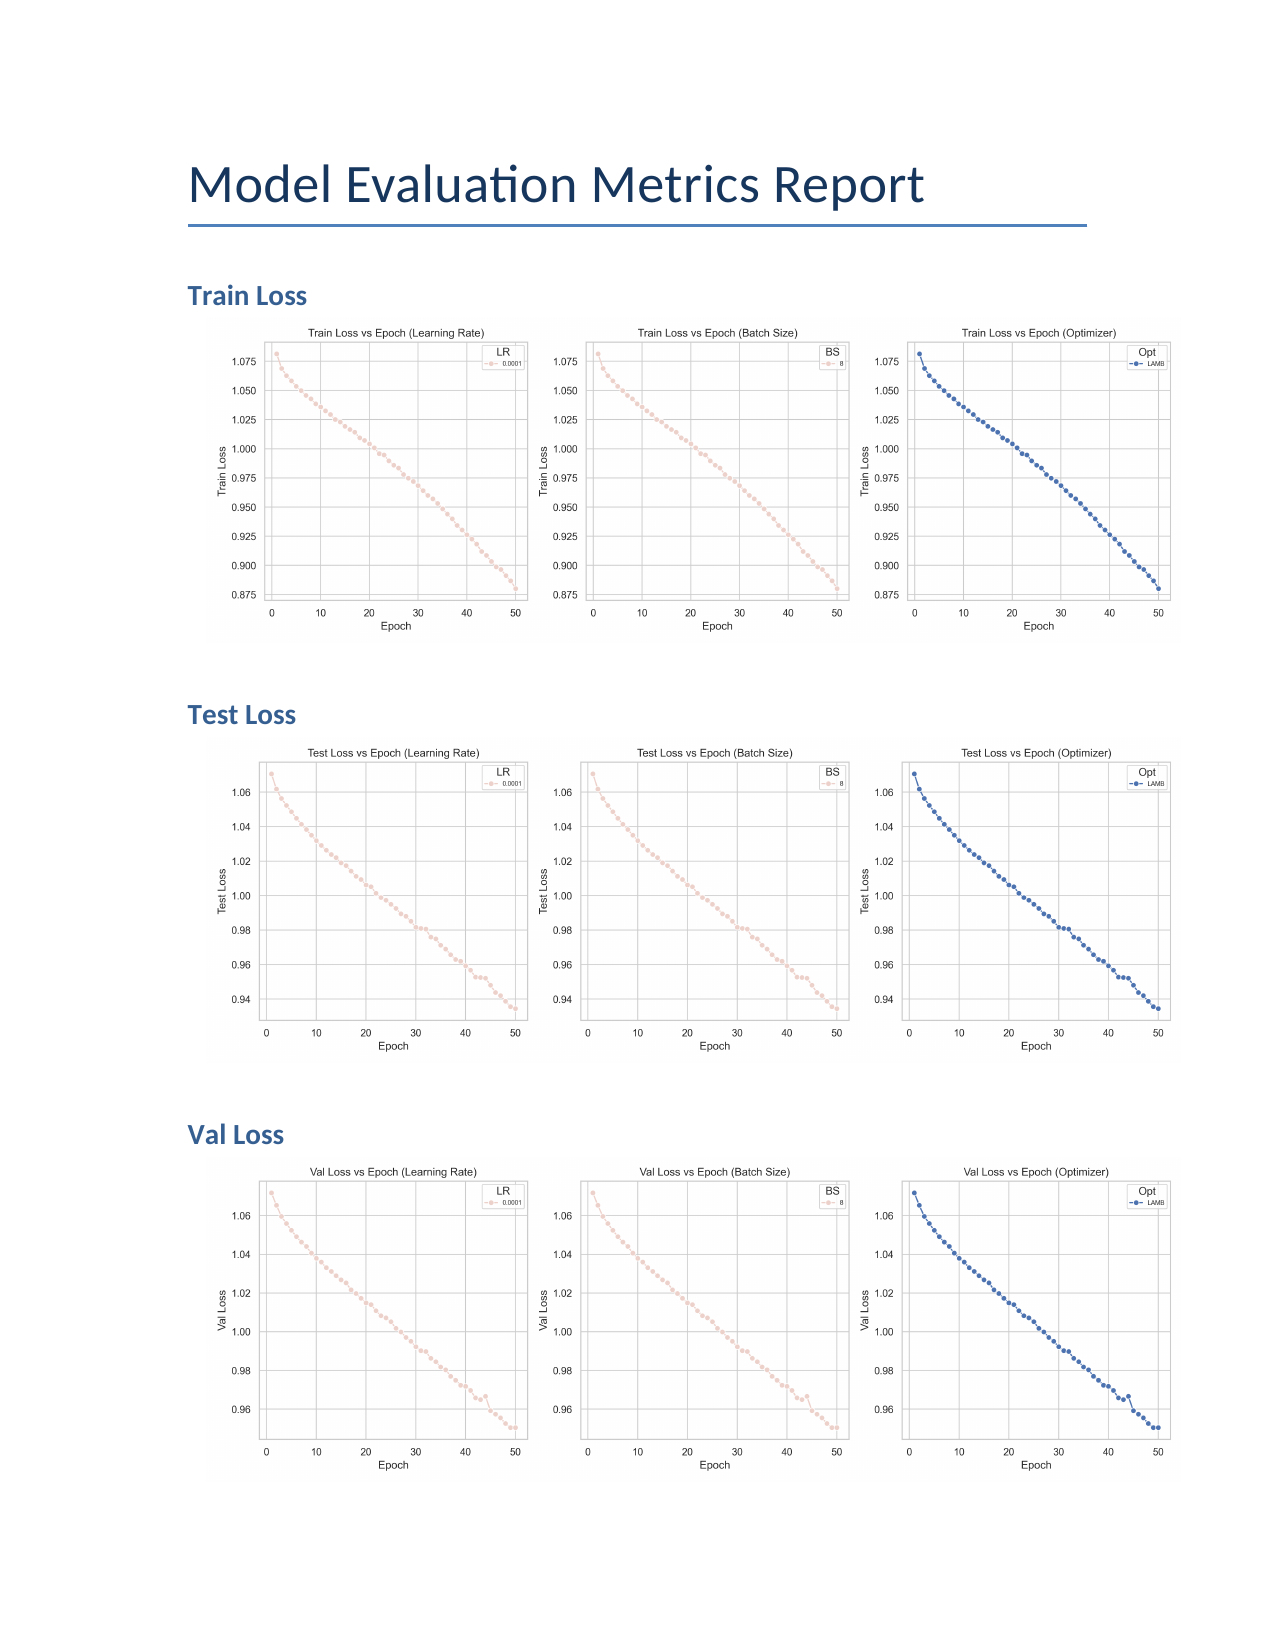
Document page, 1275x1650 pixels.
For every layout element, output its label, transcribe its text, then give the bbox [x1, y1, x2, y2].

subtitle Test Loss [187, 696, 1087, 732]
subtitle Train Loss [187, 277, 1087, 312]
picture [206, 317, 1182, 643]
subtitle Val Loss [187, 1116, 1087, 1152]
title Model Evaluation Metrics Report [187, 150, 1087, 227]
picture [206, 737, 1182, 1063]
picture [206, 1157, 1182, 1482]
